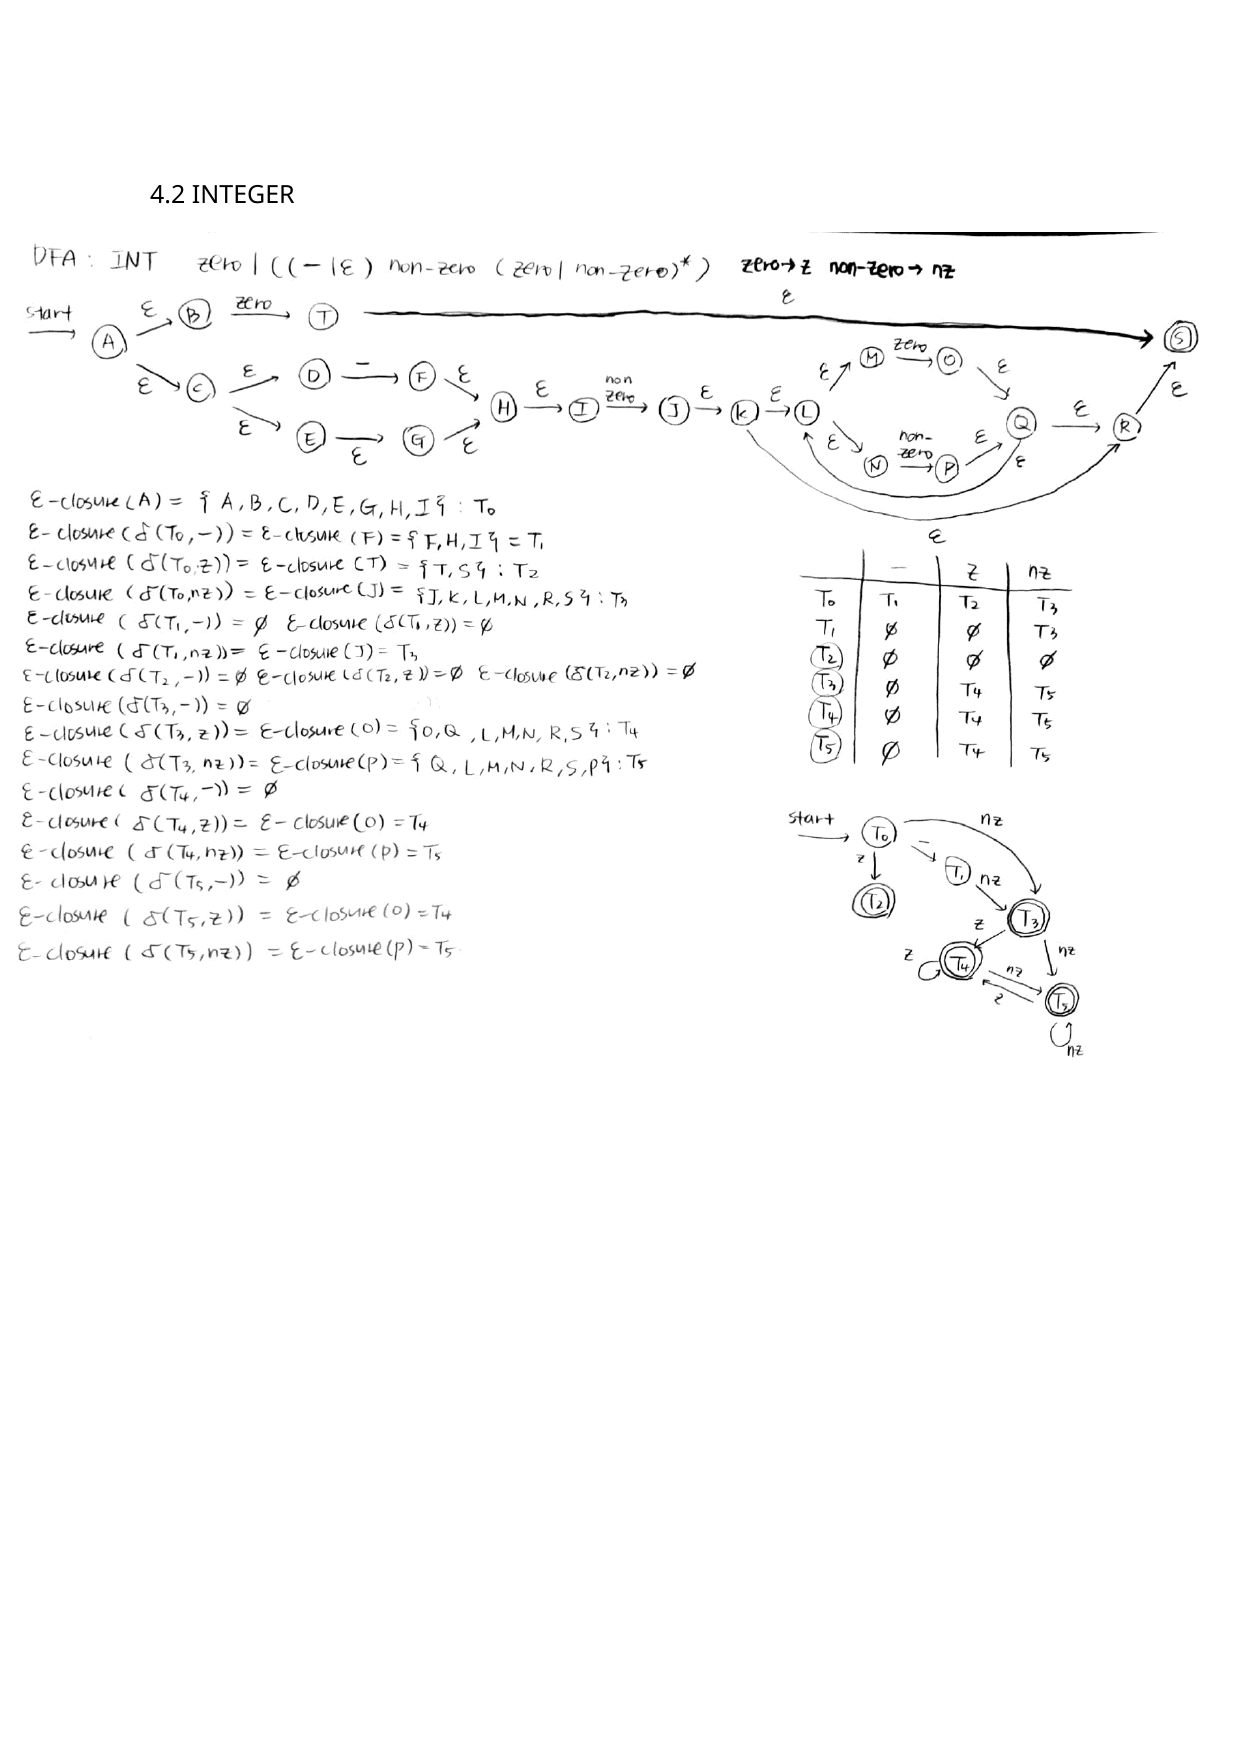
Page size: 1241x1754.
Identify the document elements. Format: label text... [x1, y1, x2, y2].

picture [8, 232, 1236, 1089]
text 4.2 INTEGER [150, 177, 1090, 211]
